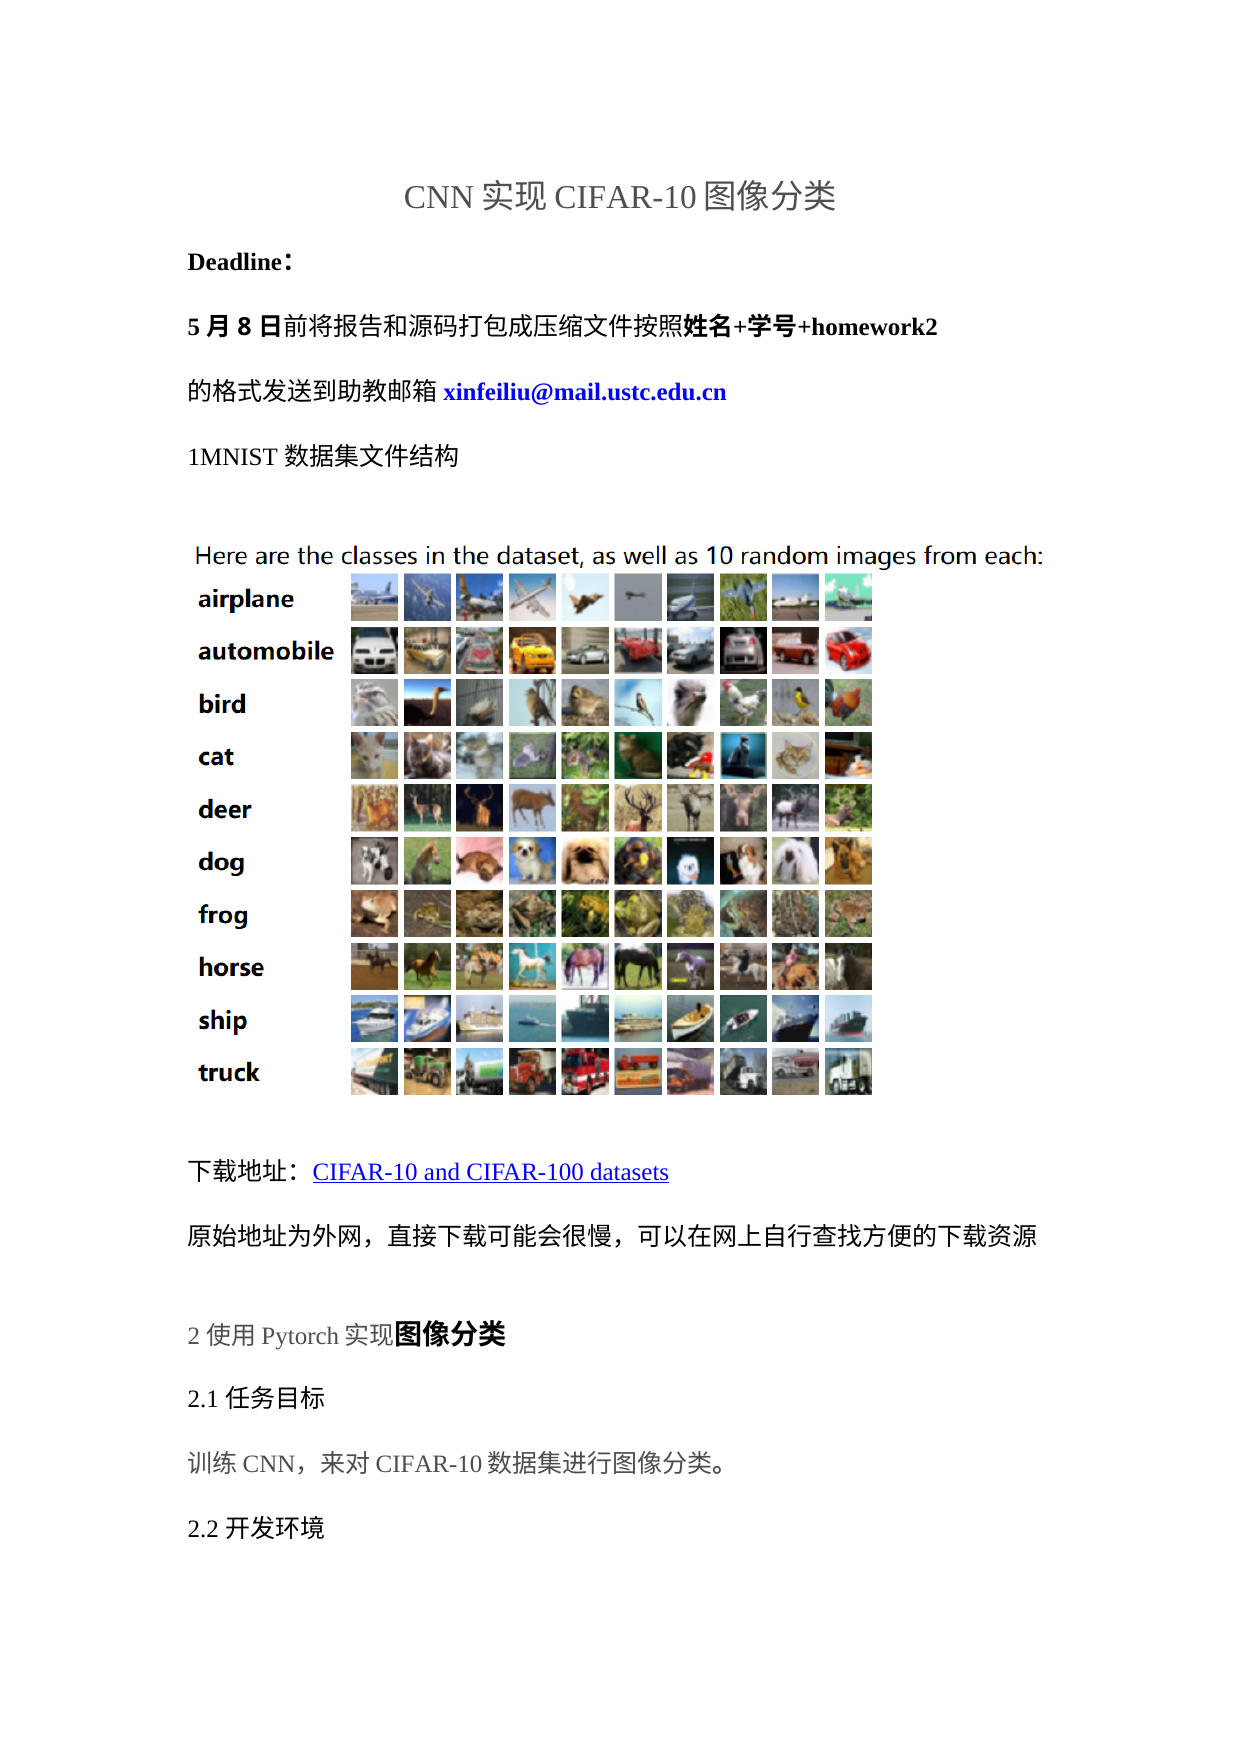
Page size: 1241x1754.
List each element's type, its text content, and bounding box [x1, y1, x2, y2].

text 5 月 8 日前将报告和源码打包成压缩文件按照姓名+学号+homework2 [187, 292, 1053, 357]
text 原始地址为外网，直接下载可能会很慢，可以在网上自行查找方便的下载资源 [187, 1202, 1053, 1267]
text Deadline： [187, 227, 1053, 292]
subtitle 训练CNN，来对CIFAR-10数据集进行图像分类。 [187, 1429, 1053, 1494]
text 1MNIST 数据集文件结构 [187, 422, 1053, 487]
subtitle 2 使用Pytorch实现图像分类 [187, 1299, 1053, 1364]
picture [187, 536, 1050, 1117]
subtitle 2.1 任务目标 [187, 1364, 1053, 1429]
text 的格式发送到助教邮箱 xinfeiliu@mail.ustc.edu.cn [187, 357, 1053, 422]
subtitle 2.2 开发环境 [187, 1494, 1053, 1559]
text CNN实现CIFAR-10图像分类 [187, 162, 1053, 227]
